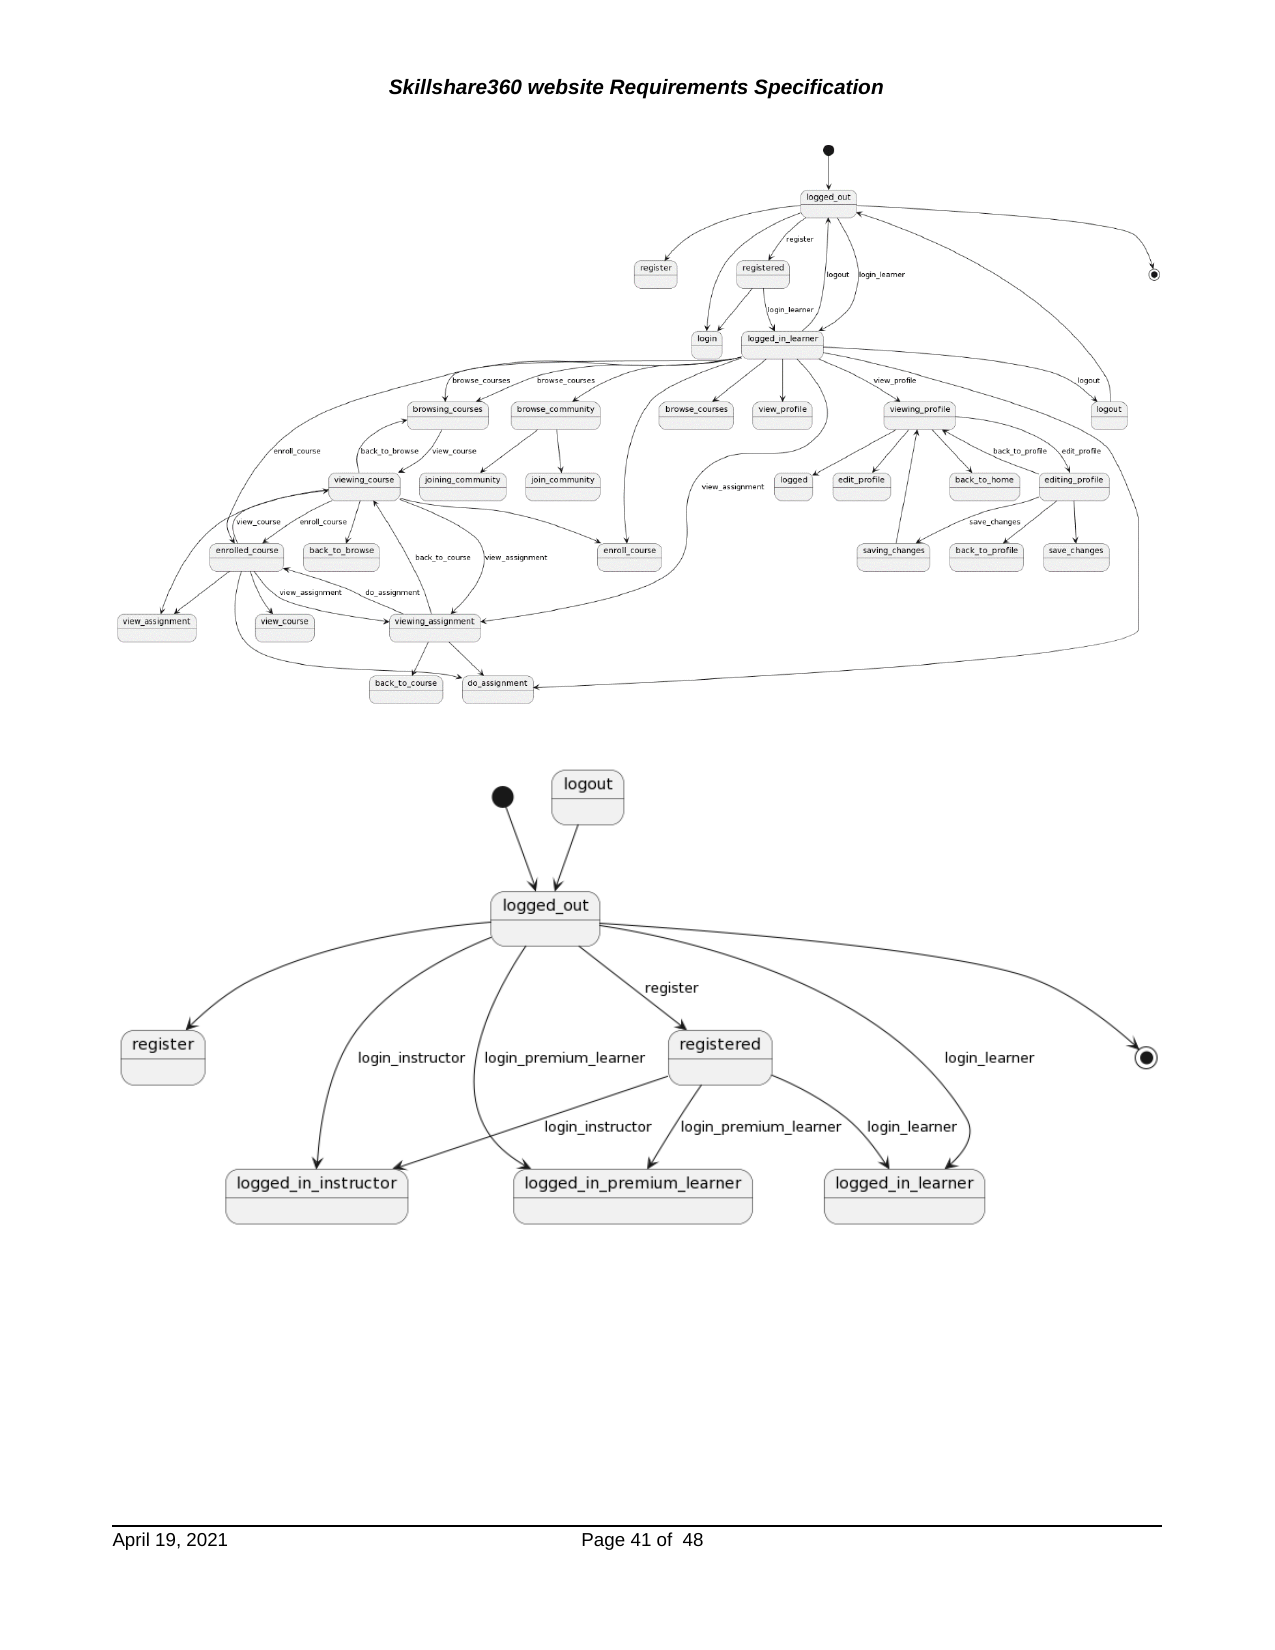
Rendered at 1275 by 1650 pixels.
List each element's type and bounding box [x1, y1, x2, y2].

picture [113, 141, 1162, 706]
picture [113, 762, 1162, 1229]
